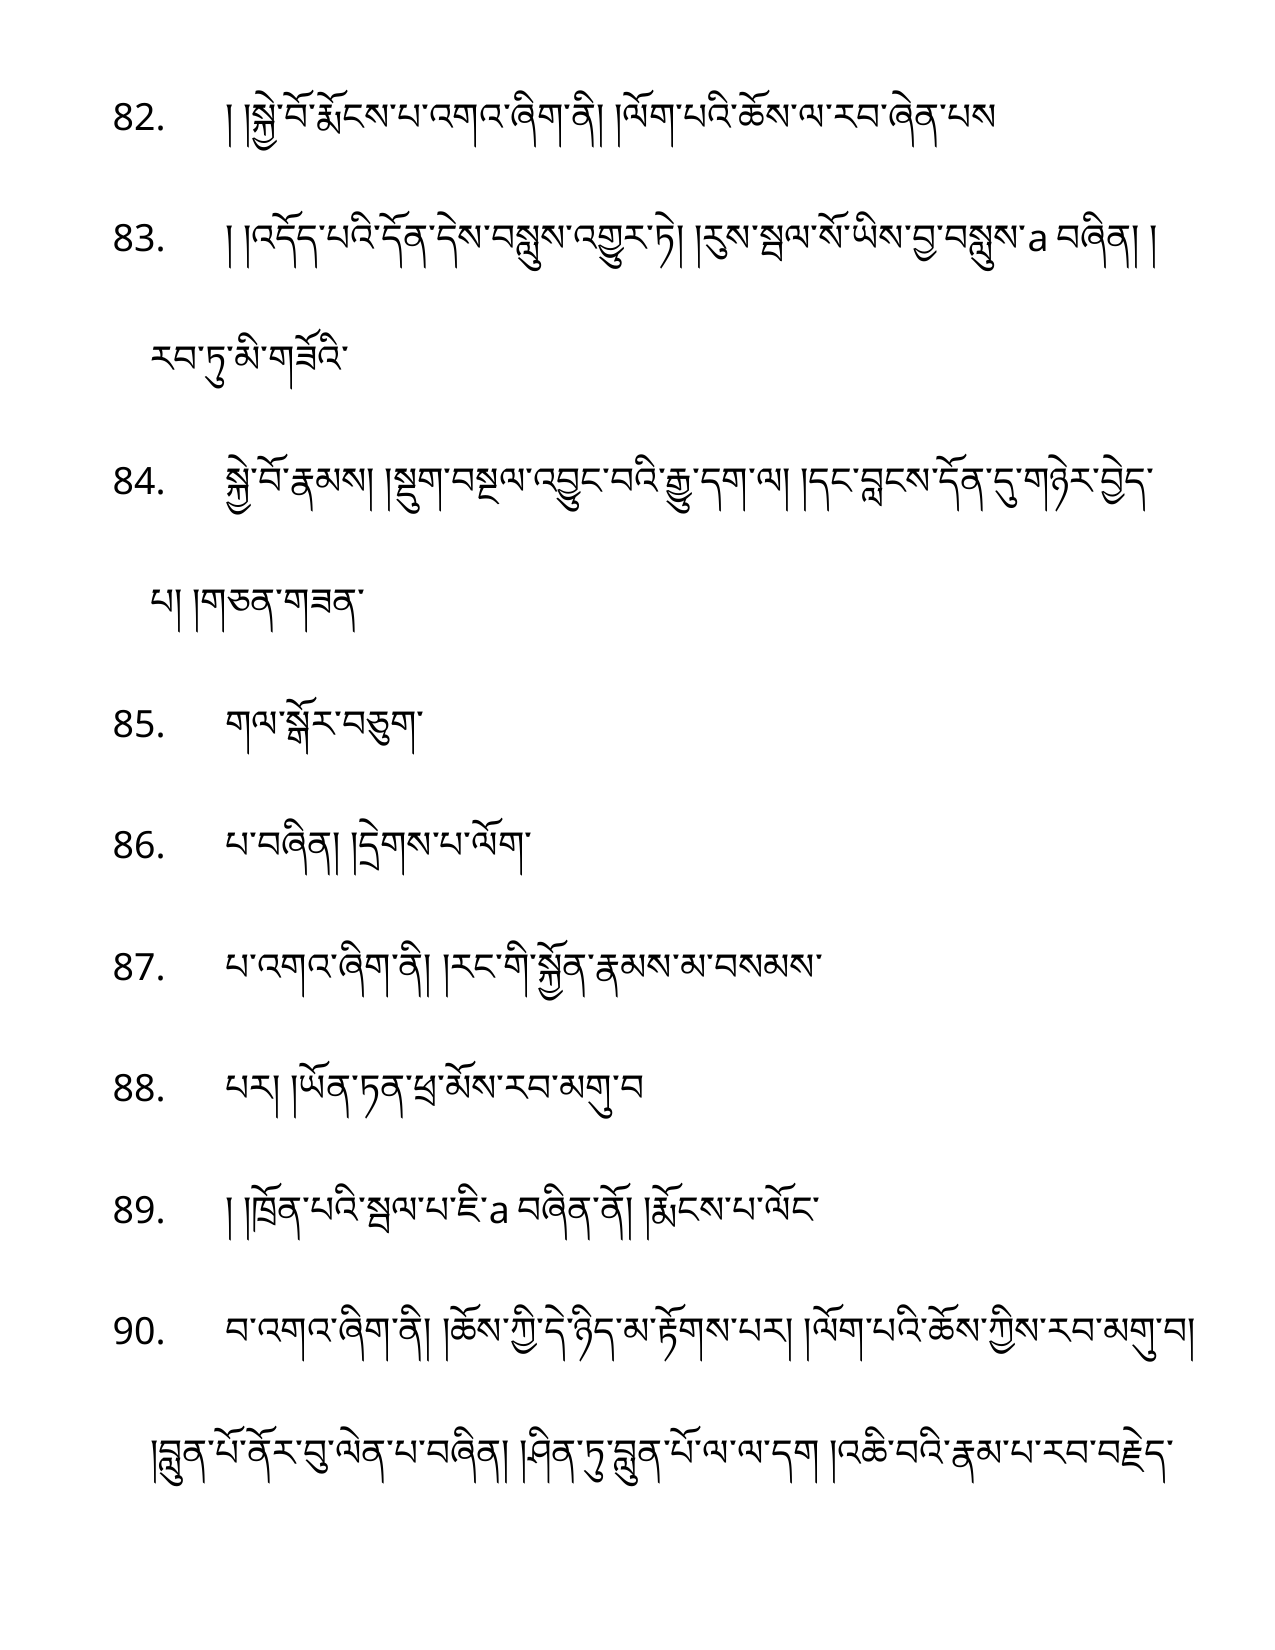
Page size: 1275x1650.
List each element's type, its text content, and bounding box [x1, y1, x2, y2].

list པ་འགའ་ཞིག་ནི། །རང་གི་སྐྱོན་རྣམས་མ་བསམས་ [112, 925, 1200, 1031]
list ། །ཁྲོན་པའི་སྦལ་པ་ཇི་aབཞིན་ནོ། །རྨོངས་པ་ལོང་ [112, 1168, 1200, 1274]
list གལ་སྒོར་བཅུག་ [112, 682, 1200, 788]
list པ་བཞིན། །དྲེགས་པ་ལོག་ [112, 804, 1200, 909]
list པར། །ཡོན་ཏན་ཕྲ་མོས་རབ་མགུ་བ [112, 1047, 1200, 1152]
list ། །འདོད་པའི་དོན་དེས་བསླུས་འགྱུར་ཏེ། །རུས་སྦལ་སོ་ཡིས་བྱ་བསླུས་aབཞིན། །རབ་ཏུ་མི་གཟོའི་ [112, 196, 1200, 423]
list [112, 1289, 1200, 1517]
list ། །སྐྱེ་བོ་རྨོངས་པ་འགའ་ཞིག་ནི། །ལོག་པའི་ཆོས་ལ་རབ་ཞེན་པས [112, 75, 1200, 181]
list སྐྱེ་བོ་རྣམས། །སྡུག་བསྔལ་འབྱུང་བའི་རྒྱུ་དག་ལ། །དང་བླངས་དོན་དུ་གཉེར་བྱེད་པ། །གཅན་གཟན་ [112, 439, 1200, 666]
